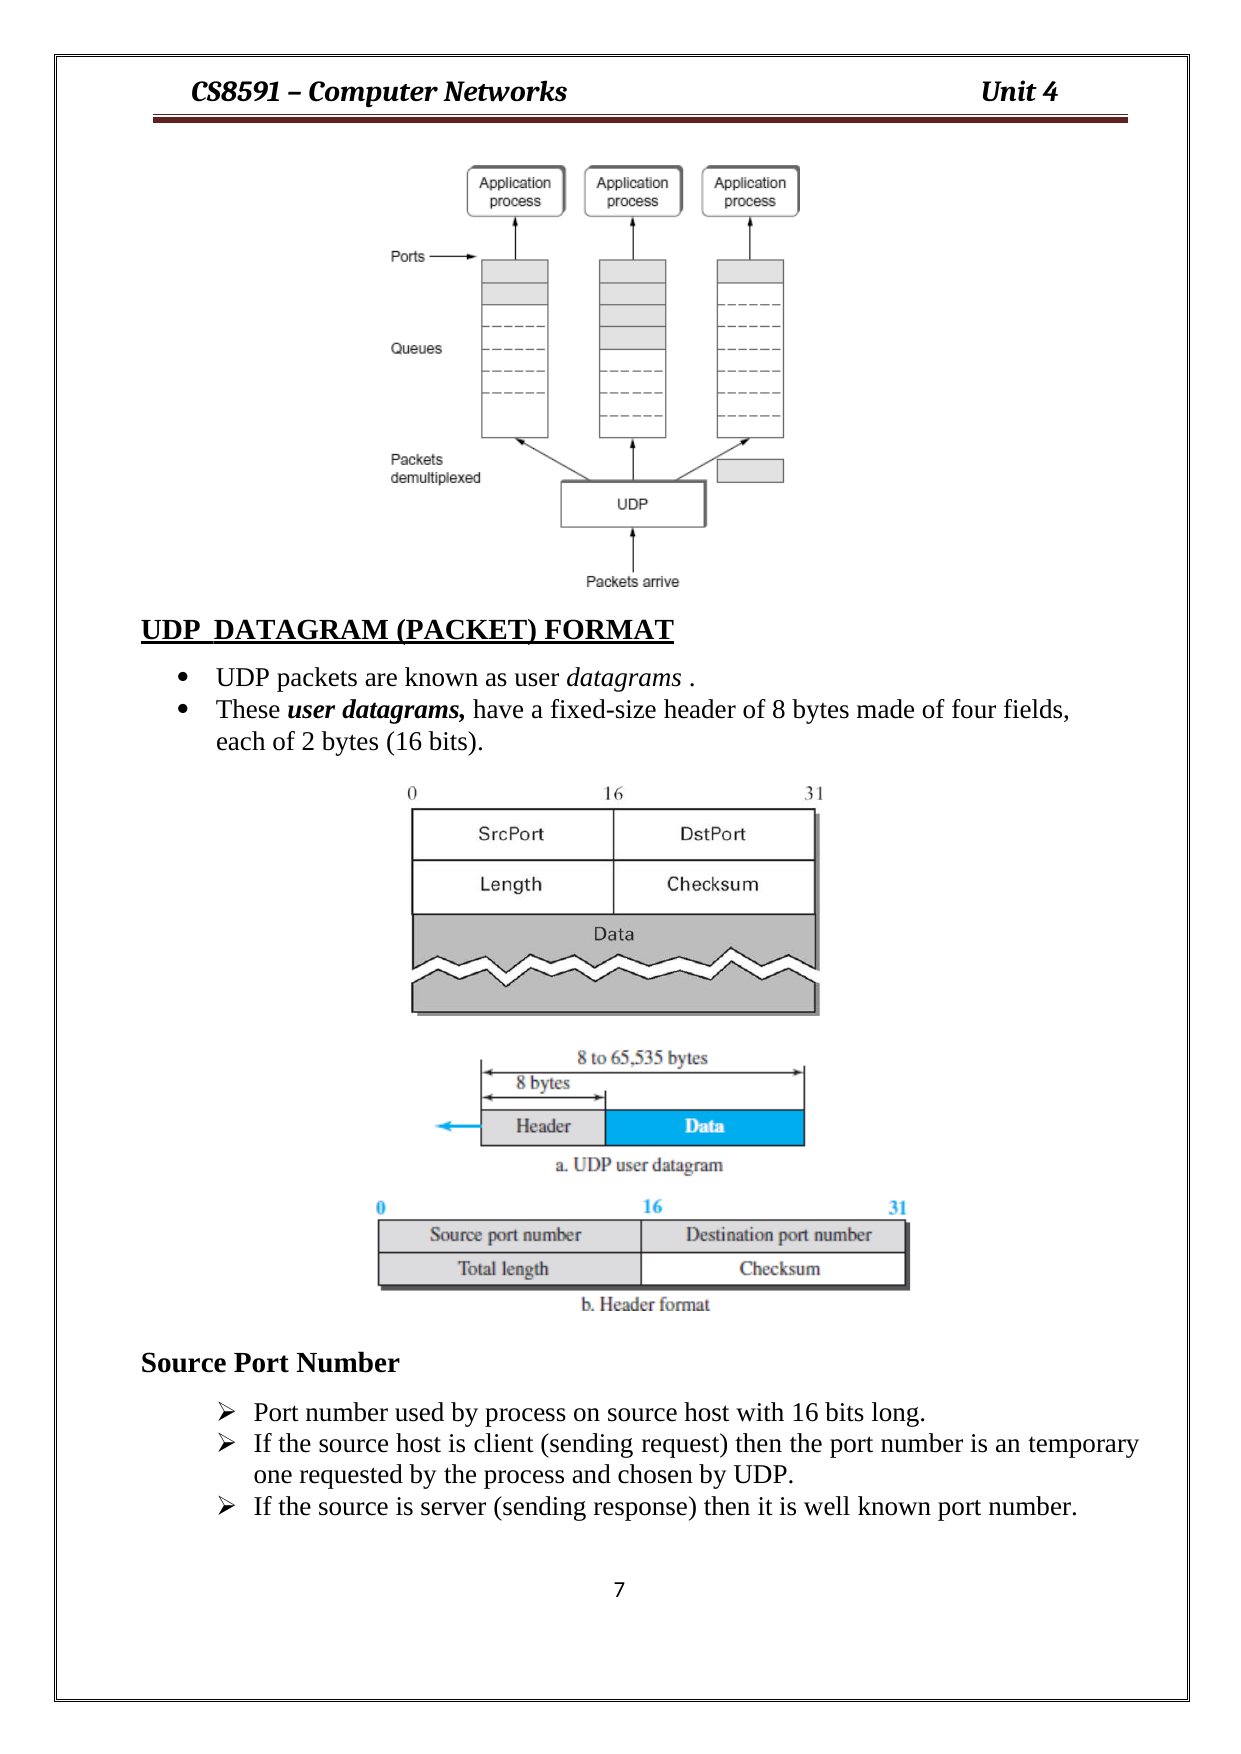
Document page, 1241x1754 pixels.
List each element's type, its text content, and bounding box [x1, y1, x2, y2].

picture [390, 165, 800, 587]
subtitle UDP DATAGRAM (PACKET) FORMAT [141, 612, 1157, 646]
list These user datagrams, have a fixed-size header of 8 bytes made of four fields, each of 2 bytes (16 bits). [178, 693, 1125, 756]
list If the source host is client (sending request) then the port number is an temporary one requested by the process and chosen by UDP. [216, 1427, 1142, 1489]
picture [375, 1049, 911, 1311]
subtitle Source Port Number [141, 1345, 1157, 1379]
list Port number used by process on source host with 16 bits long. [216, 1396, 1157, 1427]
picture [407, 786, 823, 1016]
list If the source is server (sending response) then it is well known port number. [216, 1490, 1157, 1521]
list UDP packets are known as user datagrams . [178, 662, 1157, 693]
